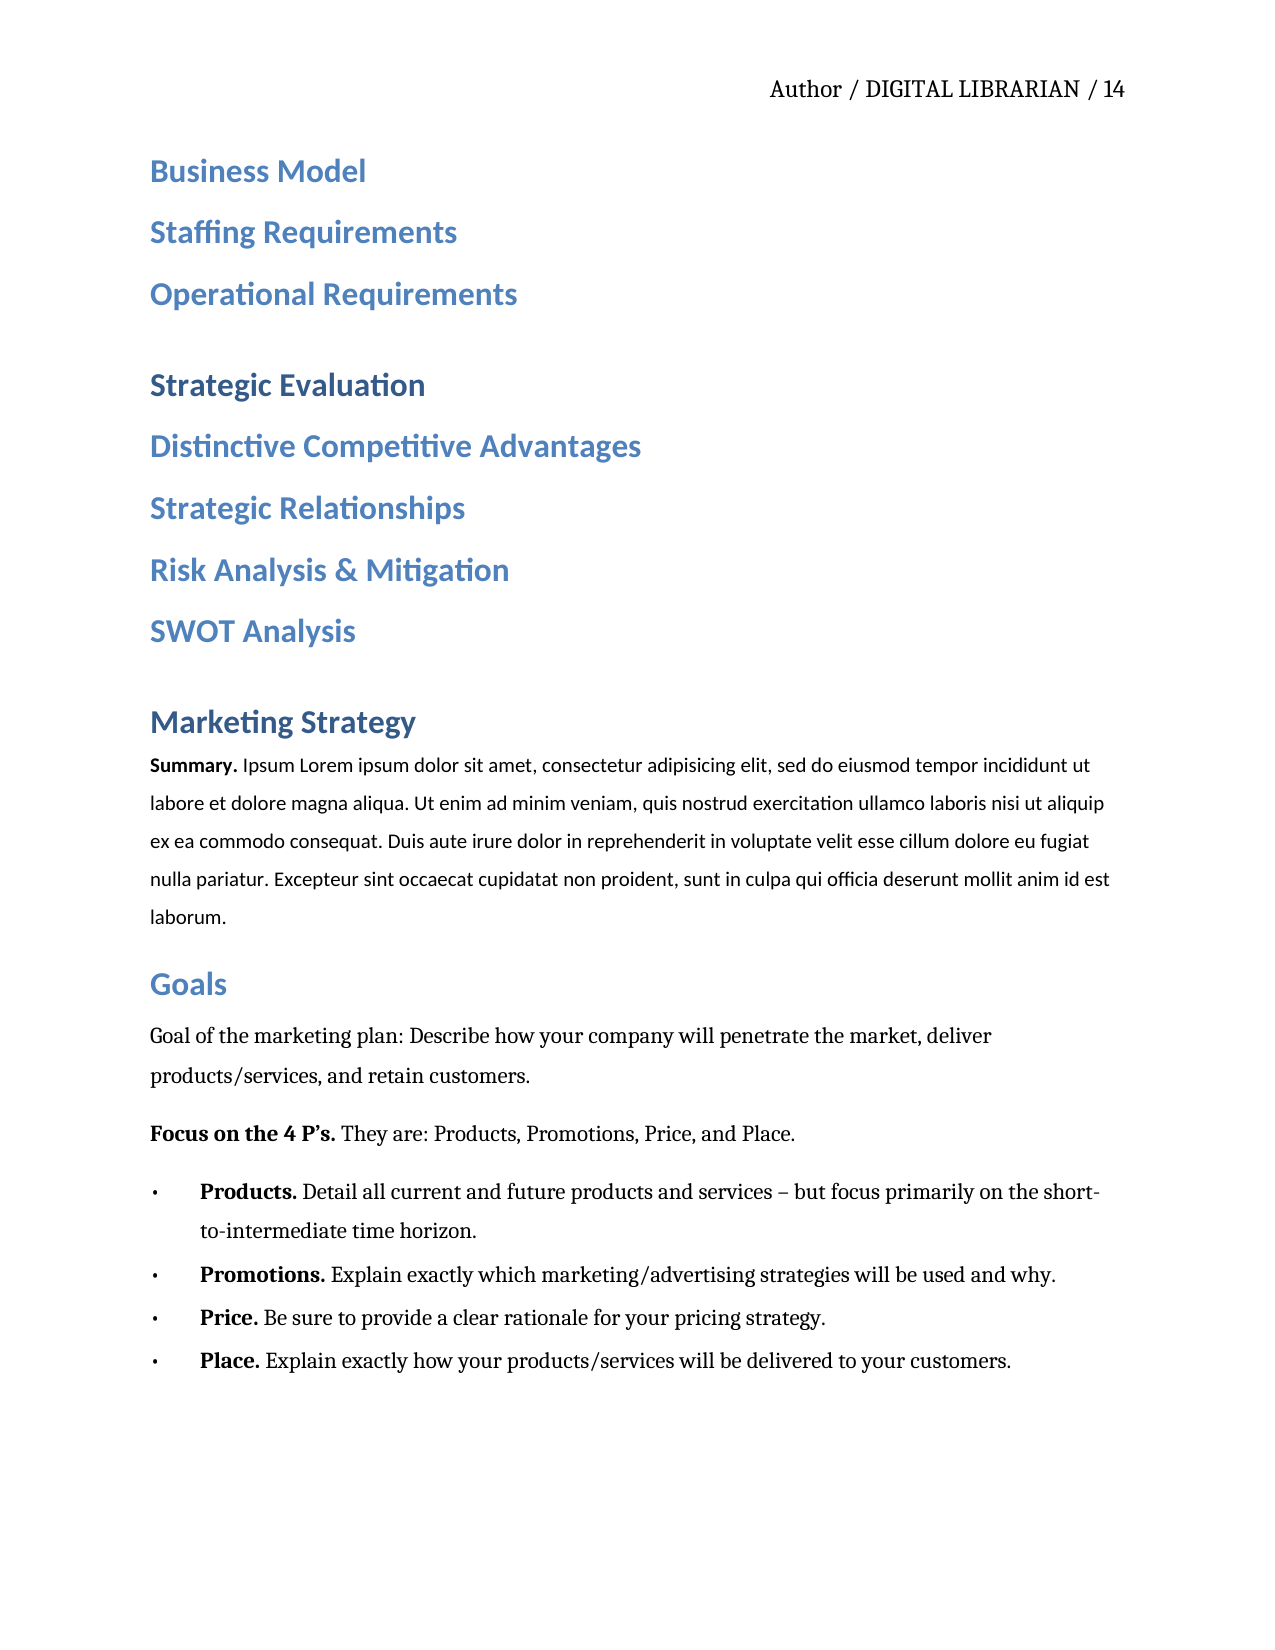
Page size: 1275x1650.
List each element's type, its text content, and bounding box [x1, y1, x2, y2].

list Place. Explain exactly how your products/services will be delivered to your customers. [150, 1348, 1125, 1374]
text Goal of the marketing plan: Describe how your company will penetrate the market, deliver products/services, and retain customers. [150, 1023, 1125, 1089]
subtitle Goals [150, 963, 1125, 1004]
subtitle Staffing Requirements [150, 212, 1125, 252]
subtitle Operational Requirements [150, 273, 1125, 314]
subtitle Distinctive Competitive Advantages [150, 425, 1125, 466]
list Price. Be sure to provide a clear rationale for your pricing strategy. [150, 1305, 1125, 1331]
text Summary. Ipsum Lorem ipsum dolor sit amet, consectetur adipisicing elit, sed do eiusmod tempor incididunt ut labore et dolore magna aliqua. Ut enim ad minim veniam, quis nostrud exercitation ullamco laboris nisi ut aliquip ex ea commodo consequat. Duis aute irure dolor in reprehenderit in voluptate velit esse cillum dolore eu fugiat nulla pariatur. Excepteur sint occaecat cupidatat non proident, sunt in culpa qui officia deserunt mollit anim id est laborum. [150, 752, 1125, 930]
list Products. Detail all current and future products and services – but focus primarily on the short-to-intermediate time horizon. [150, 1179, 1125, 1245]
subtitle SWOT Analysis [150, 610, 1125, 651]
list Promotions. Explain exactly which marketing/advertising strategies will be used and why. [150, 1262, 1125, 1288]
subtitle Marketing Strategy [150, 701, 1125, 742]
subtitle Strategic Relationships [150, 487, 1125, 528]
subtitle Strategic Evaluation [150, 364, 1125, 404]
text Focus on the 4 P’s. They are: Products, Promotions, Price, and Place. [150, 1121, 1125, 1147]
subtitle Business Model [150, 150, 1125, 191]
subtitle Risk Analysis & Mitigation [150, 548, 1125, 589]
